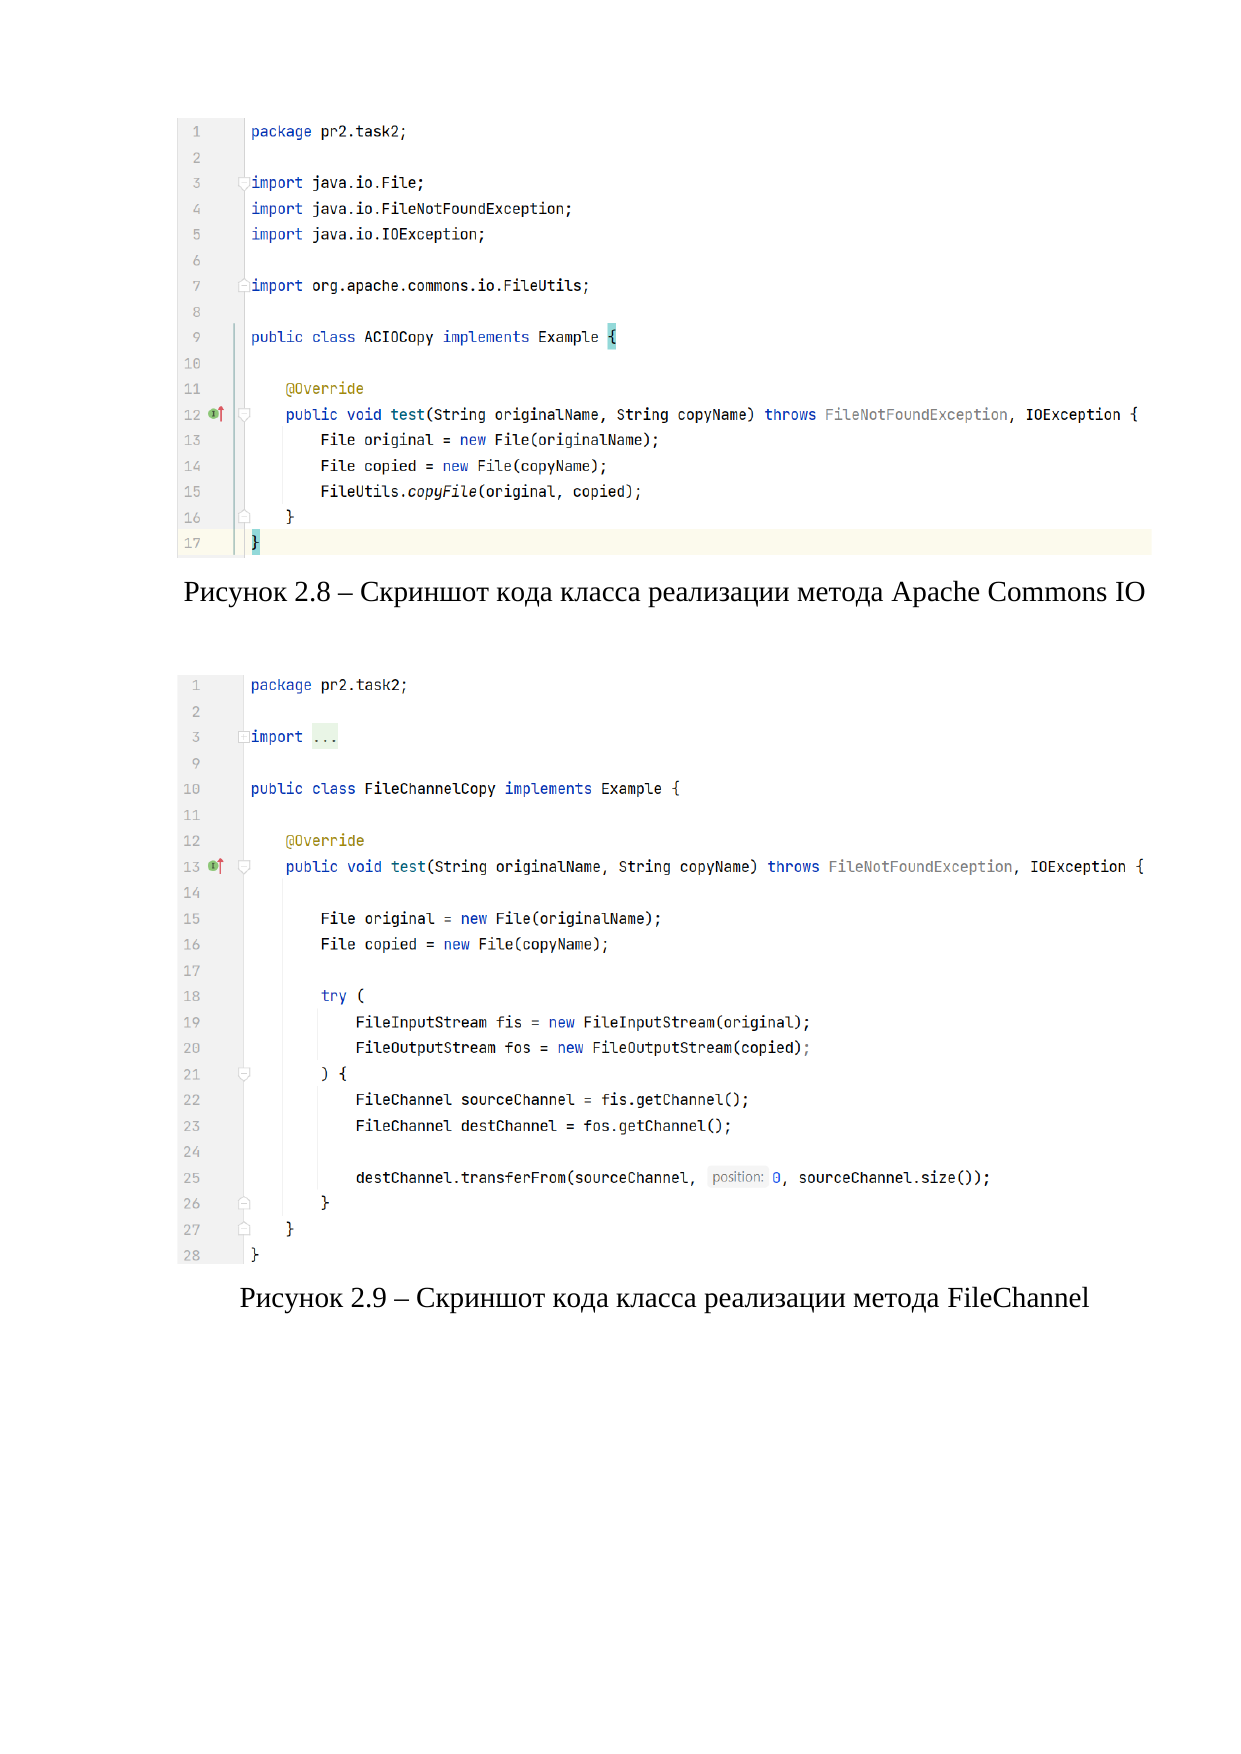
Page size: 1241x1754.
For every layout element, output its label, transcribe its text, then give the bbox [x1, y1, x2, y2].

picture [177, 675, 1152, 1264]
text Рисунок 2.8 – Скриншот кода класса реализации метода Apache Commons IO [177, 574, 1152, 608]
picture [177, 118, 1152, 558]
text Рисунок 2.9 – Скриншот кода класса реализации метода FileChannel [177, 1280, 1152, 1314]
